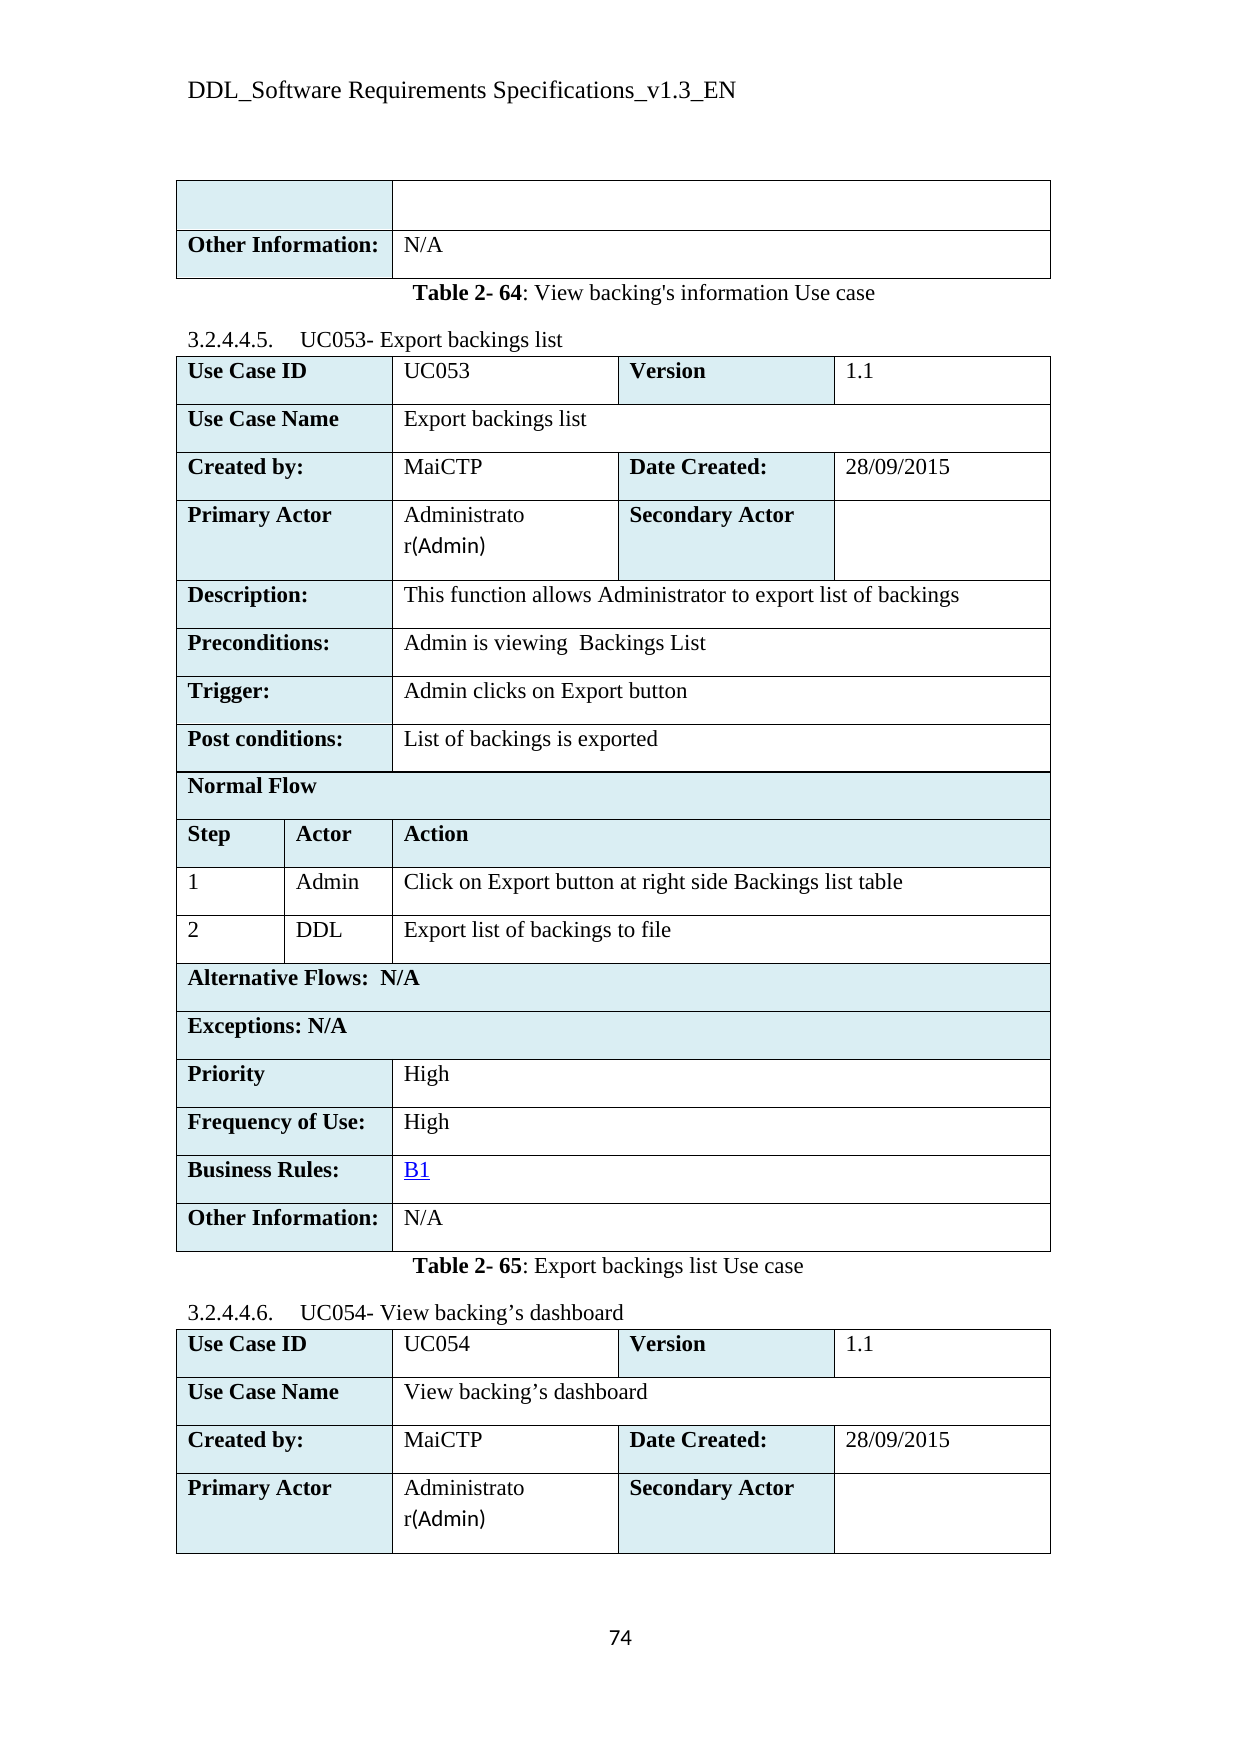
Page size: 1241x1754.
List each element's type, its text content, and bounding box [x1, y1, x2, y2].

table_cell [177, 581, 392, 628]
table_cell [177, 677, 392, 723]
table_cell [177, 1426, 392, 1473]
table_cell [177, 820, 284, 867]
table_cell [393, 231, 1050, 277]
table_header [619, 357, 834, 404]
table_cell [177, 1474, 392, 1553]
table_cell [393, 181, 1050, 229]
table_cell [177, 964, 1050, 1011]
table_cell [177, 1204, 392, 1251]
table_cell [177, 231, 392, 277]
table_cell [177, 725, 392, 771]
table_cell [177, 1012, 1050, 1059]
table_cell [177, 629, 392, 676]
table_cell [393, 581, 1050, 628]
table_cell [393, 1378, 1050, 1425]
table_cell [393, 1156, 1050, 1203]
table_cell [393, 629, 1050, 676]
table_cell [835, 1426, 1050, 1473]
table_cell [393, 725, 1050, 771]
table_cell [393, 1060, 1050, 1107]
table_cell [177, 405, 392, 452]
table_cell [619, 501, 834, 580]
subtitle UC053- Export backings list [187, 326, 1053, 352]
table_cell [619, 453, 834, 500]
text Table 2- 65: Export backings list Use case [337, 1252, 1053, 1278]
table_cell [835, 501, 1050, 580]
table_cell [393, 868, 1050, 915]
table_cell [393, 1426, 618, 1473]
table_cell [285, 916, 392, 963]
text Table 2- 64: View backing's information Use case [337, 278, 1053, 305]
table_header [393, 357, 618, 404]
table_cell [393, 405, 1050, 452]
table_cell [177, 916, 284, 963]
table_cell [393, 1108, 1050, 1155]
subtitle UC054- View backing’s dashboard [187, 1299, 1053, 1325]
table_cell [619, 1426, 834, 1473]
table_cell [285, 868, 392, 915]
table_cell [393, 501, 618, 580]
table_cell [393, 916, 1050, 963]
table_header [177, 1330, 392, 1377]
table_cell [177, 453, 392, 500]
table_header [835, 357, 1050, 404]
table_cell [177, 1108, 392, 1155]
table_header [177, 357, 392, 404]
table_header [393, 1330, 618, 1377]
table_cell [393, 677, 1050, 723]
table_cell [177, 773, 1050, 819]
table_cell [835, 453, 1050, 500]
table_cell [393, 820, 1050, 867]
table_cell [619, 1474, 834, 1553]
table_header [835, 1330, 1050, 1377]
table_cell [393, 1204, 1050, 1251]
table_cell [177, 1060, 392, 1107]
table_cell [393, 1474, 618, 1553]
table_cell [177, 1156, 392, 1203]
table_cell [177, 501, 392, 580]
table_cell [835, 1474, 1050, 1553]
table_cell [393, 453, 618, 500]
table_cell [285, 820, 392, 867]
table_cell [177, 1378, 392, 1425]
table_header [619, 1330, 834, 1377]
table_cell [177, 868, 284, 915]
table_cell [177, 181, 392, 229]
